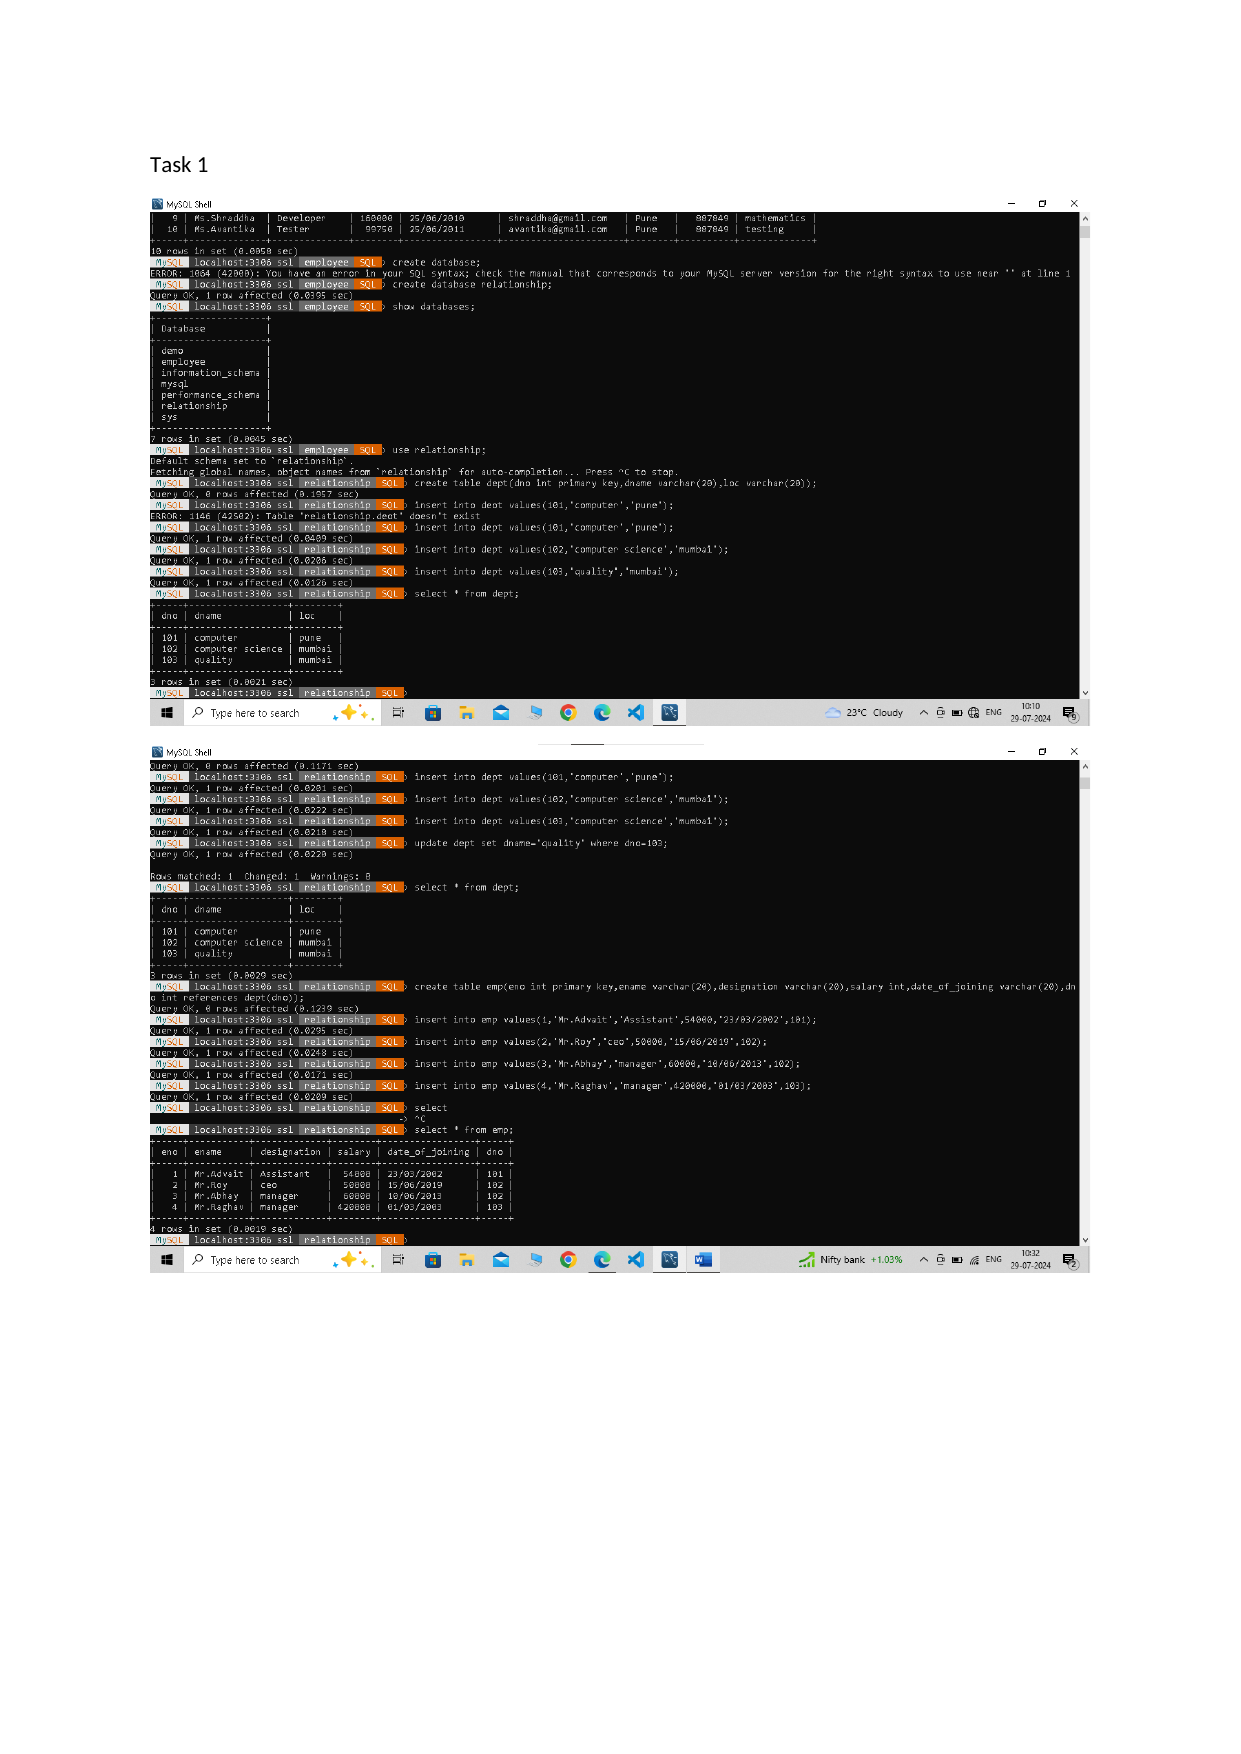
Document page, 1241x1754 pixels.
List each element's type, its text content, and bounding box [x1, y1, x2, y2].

picture [150, 744, 1091, 1273]
picture [150, 196, 1091, 726]
text Task 1 [150, 150, 1090, 178]
